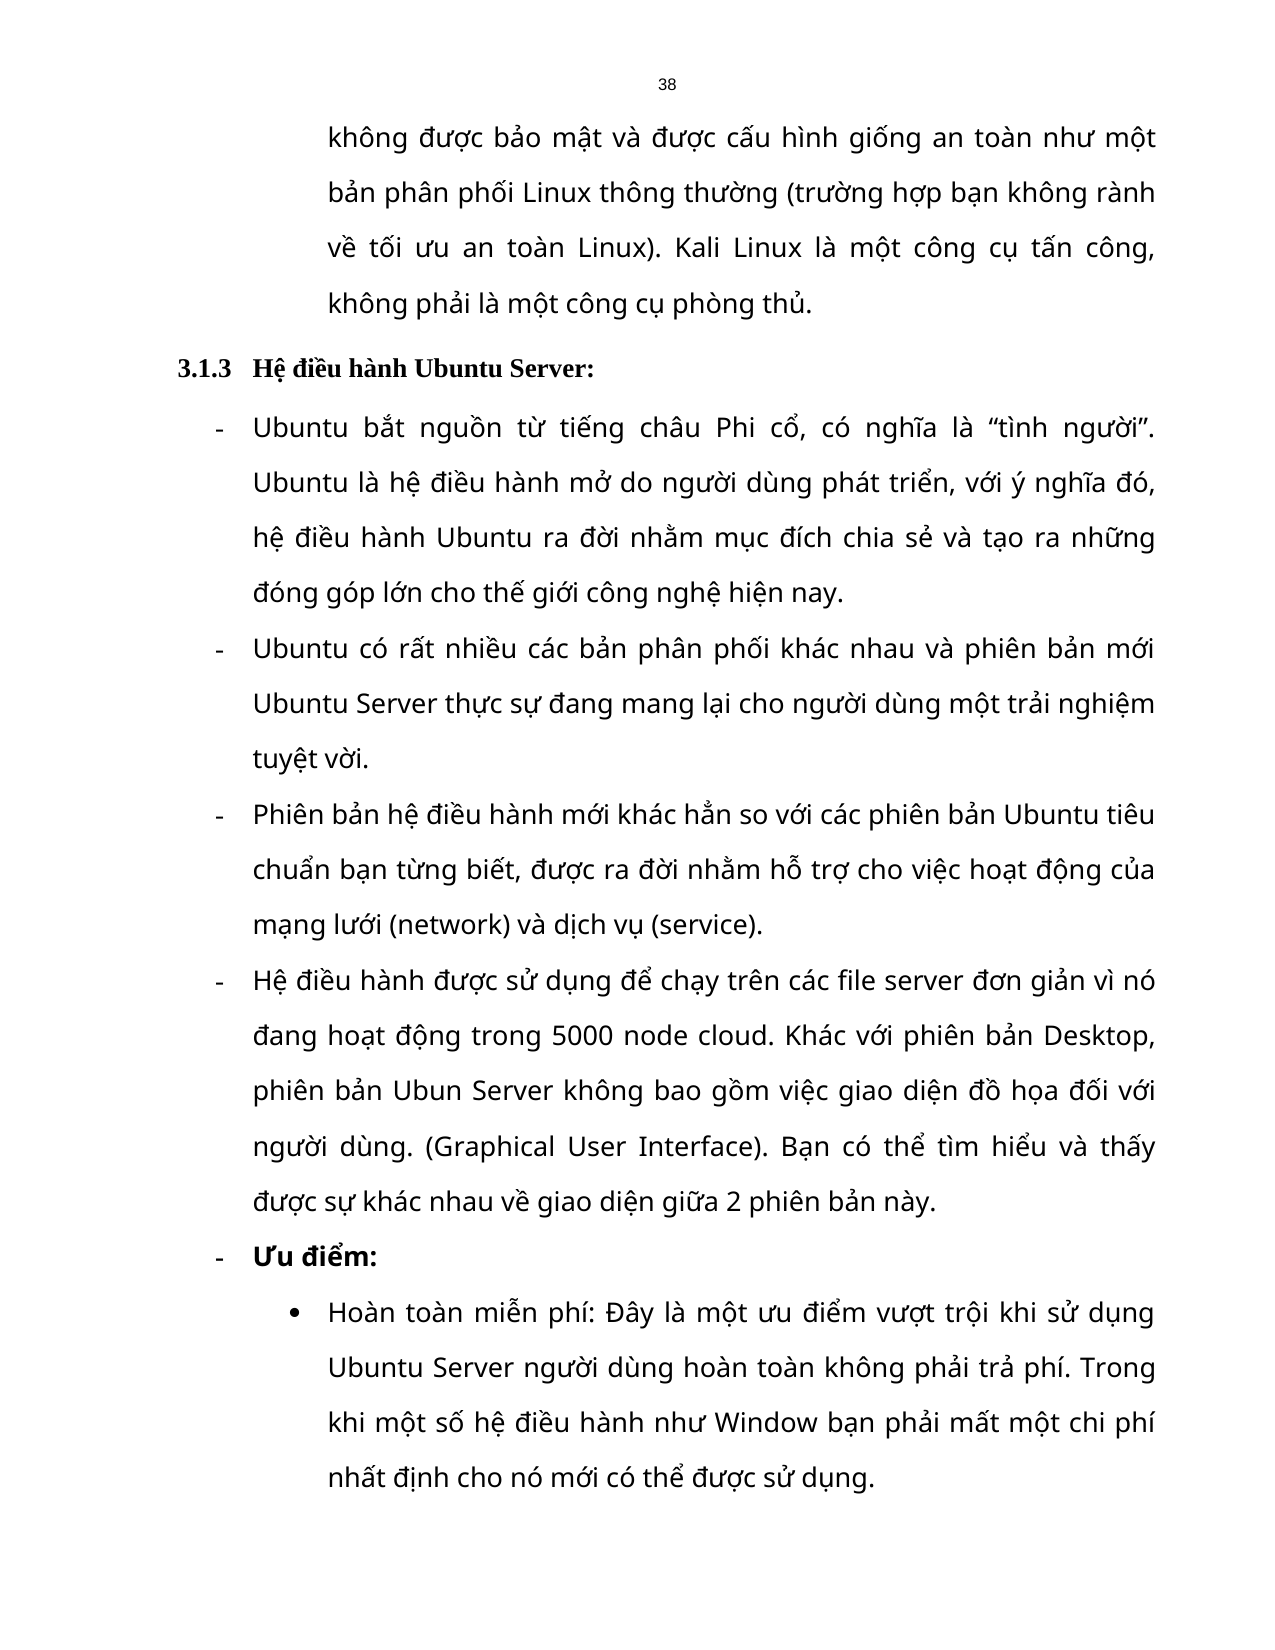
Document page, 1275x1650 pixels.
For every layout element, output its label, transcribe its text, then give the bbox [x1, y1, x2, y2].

list Hệ điều hành được sử dụng để chạy trên các file server đơn giản vì nó đang hoạt động trong 5000 node cloud. Khác với phiên bản Desktop, phiên bản Ubun Server không bao gồm việc giao diện đồ họa đối với người dùng. (Graphical User Interface). Bạn có thể tìm hiểu và thấy được sự khác nhau về giao diện giữa 2 phiên bản này. [215, 961, 1157, 1219]
list Phiên bản hệ điều hành mới khác hẳn so với các phiên bản Ubuntu tiêu chuẩn bạn từng biết, được ra đời nhằm hỗ trợ cho việc hoạt động của mạng lưới (network) và dịch vụ (service). [215, 795, 1157, 943]
list Ubuntu có rất nhiều các bản phân phối khác nhau và phiên bản mới Ubuntu Server thực sự đang mang lại cho người dùng một trải nghiệm tuyệt vời. [215, 629, 1157, 777]
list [290, 118, 1157, 321]
list Hoàn toàn miễn phí: Đây là một ưu điểm vượt trội khi sử dụng Ubuntu Server người dùng hoàn toàn không phải trả phí. Trong khi một số hệ điều hành như Window bạn phải mất một chi phí nhất định cho nó mới có thể được sử dụng. [290, 1293, 1157, 1496]
subtitle Hệ điều hành Ubuntu Server: [177, 352, 1157, 383]
list Ưu điểm: [215, 1238, 1157, 1274]
list Ubuntu bắt nguồn từ tiếng châu Phi cổ, có nghĩa là “tình người”. Ubuntu là hệ điều hành mở do người dùng phát triển, với ý nghĩa đó, hệ điều hành Ubuntu ra đời nhằm mục đích chia sẻ và tạo ra những đóng góp lớn cho thế giới công nghệ hiện nay. [215, 408, 1157, 611]
